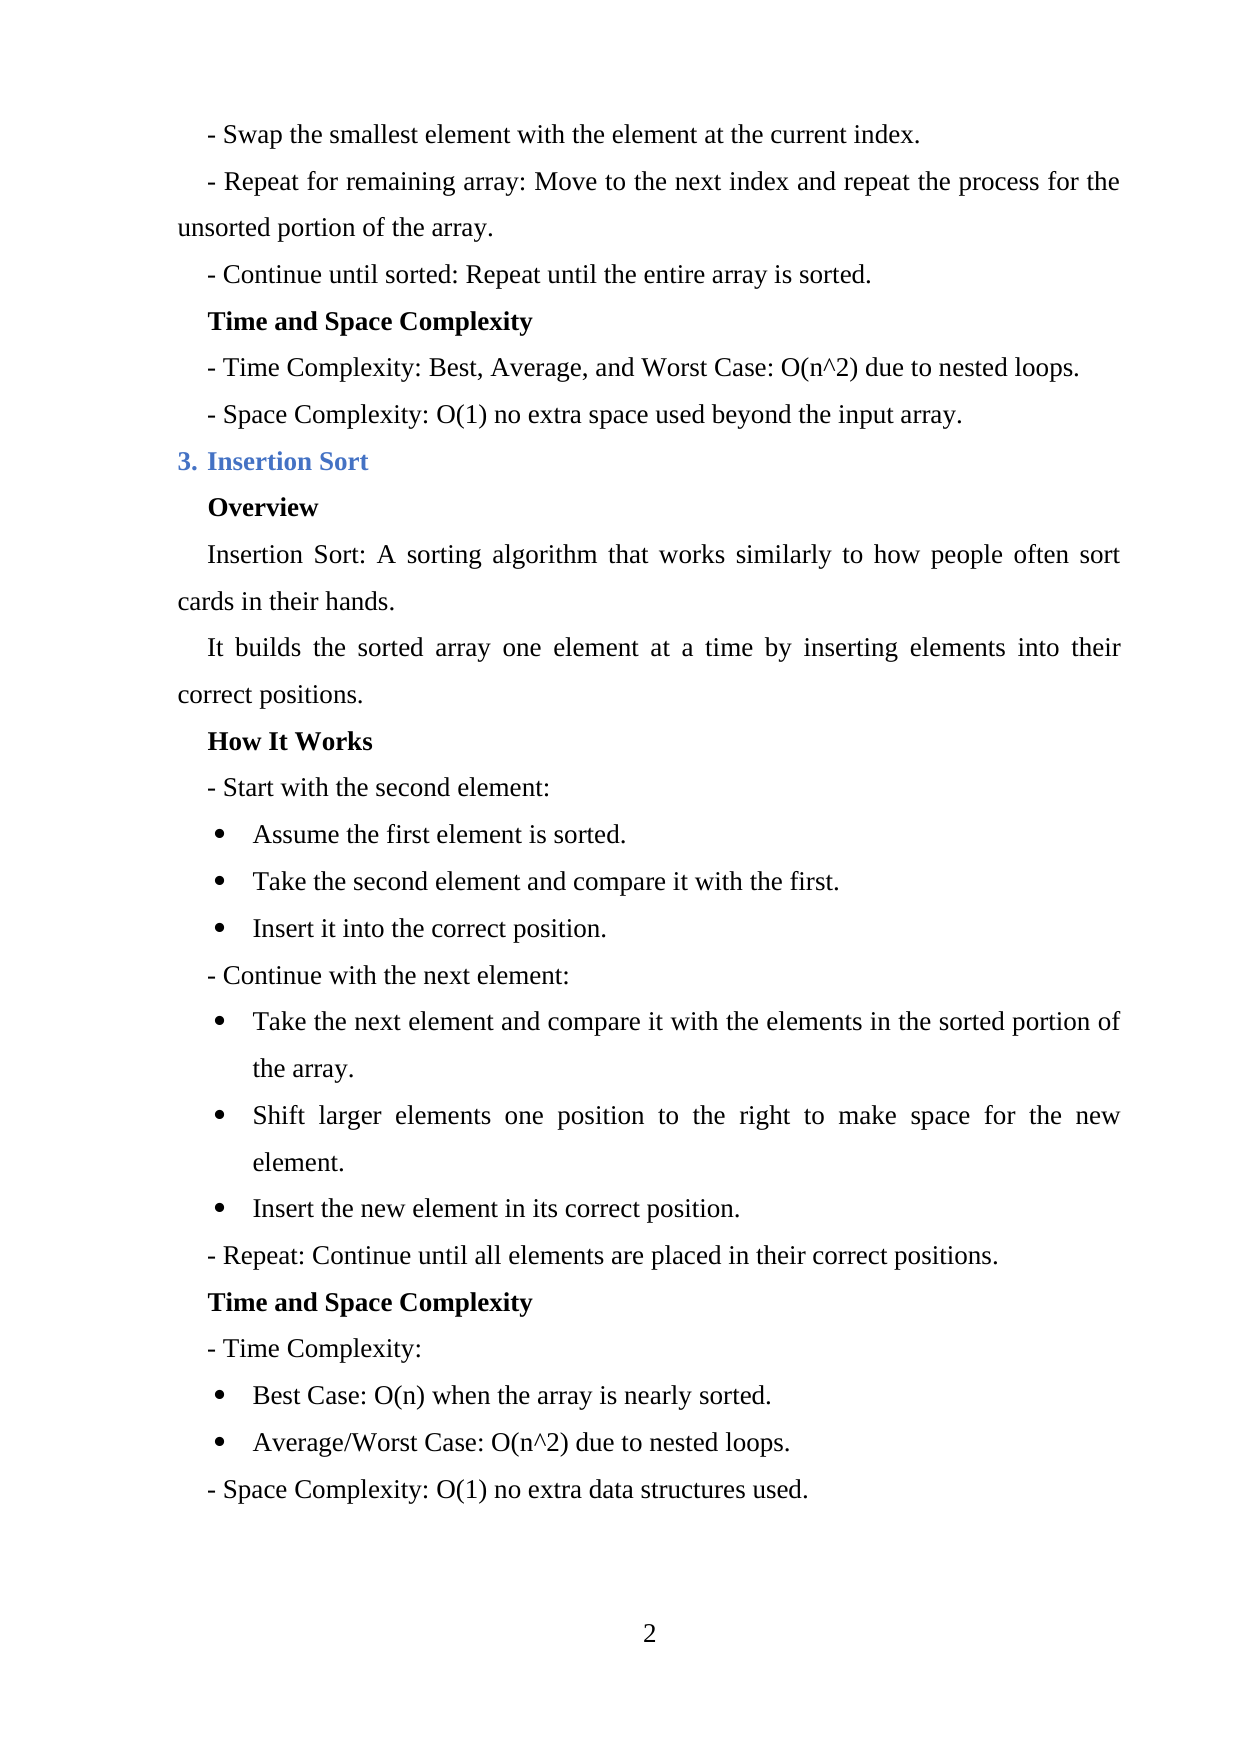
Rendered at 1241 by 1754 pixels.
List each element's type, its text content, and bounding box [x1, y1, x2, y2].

subtitle Time and Space Complexity [207, 305, 1122, 336]
subtitle How It Works [207, 725, 1122, 756]
list Take the next element and compare it with the elements in the sorted portion of the array. [215, 1005, 1122, 1083]
text - Repeat: Continue until all elements are placed in their correct positions. [177, 1239, 1122, 1270]
subtitle Time and Space Complexity [207, 1286, 1122, 1317]
text - Continue until sorted: Repeat until the entire array is sorted. [177, 258, 1122, 289]
text - Space Complexity: O(1) no extra data structures used. [177, 1473, 1122, 1504]
list Assume the first element is sorted. [215, 818, 1122, 849]
text Insertion Sort: A sorting algorithm that works similarly to how people often sort cards in their hands. [177, 538, 1122, 616]
list Average/Worst Case: O(n^2) due to nested loops. [215, 1426, 1122, 1457]
text - Space Complexity: O(1) no extra space used beyond the input array. [177, 398, 1122, 429]
list Best Case: O(n) when the array is nearly sorted. [215, 1379, 1122, 1410]
list Shift larger elements one position to the right to make space for the new element. [215, 1099, 1122, 1177]
text - Time Complexity: [177, 1332, 1122, 1364]
text - Continue with the next element: [177, 959, 1122, 990]
text - Repeat for remaining array: Move to the next index and repeat the process for the unsorted portion of the array. [177, 165, 1122, 243]
text - Swap the smallest element with the element at the current index. [177, 118, 1122, 149]
subtitle Insertion Sort [177, 445, 1122, 476]
list Insert it into the correct position. [215, 912, 1122, 943]
list Insert the new element in its correct position. [215, 1192, 1122, 1223]
text - Start with the second element: [177, 771, 1122, 803]
list Take the second element and compare it with the first. [215, 865, 1122, 896]
text - Time Complexity: Best, Average, and Worst Case: O(n^2) due to nested loops. [177, 351, 1122, 383]
subtitle Overview [207, 491, 1122, 523]
text It builds the sorted array one element at a time by inserting elements into their correct positions. [177, 631, 1122, 709]
